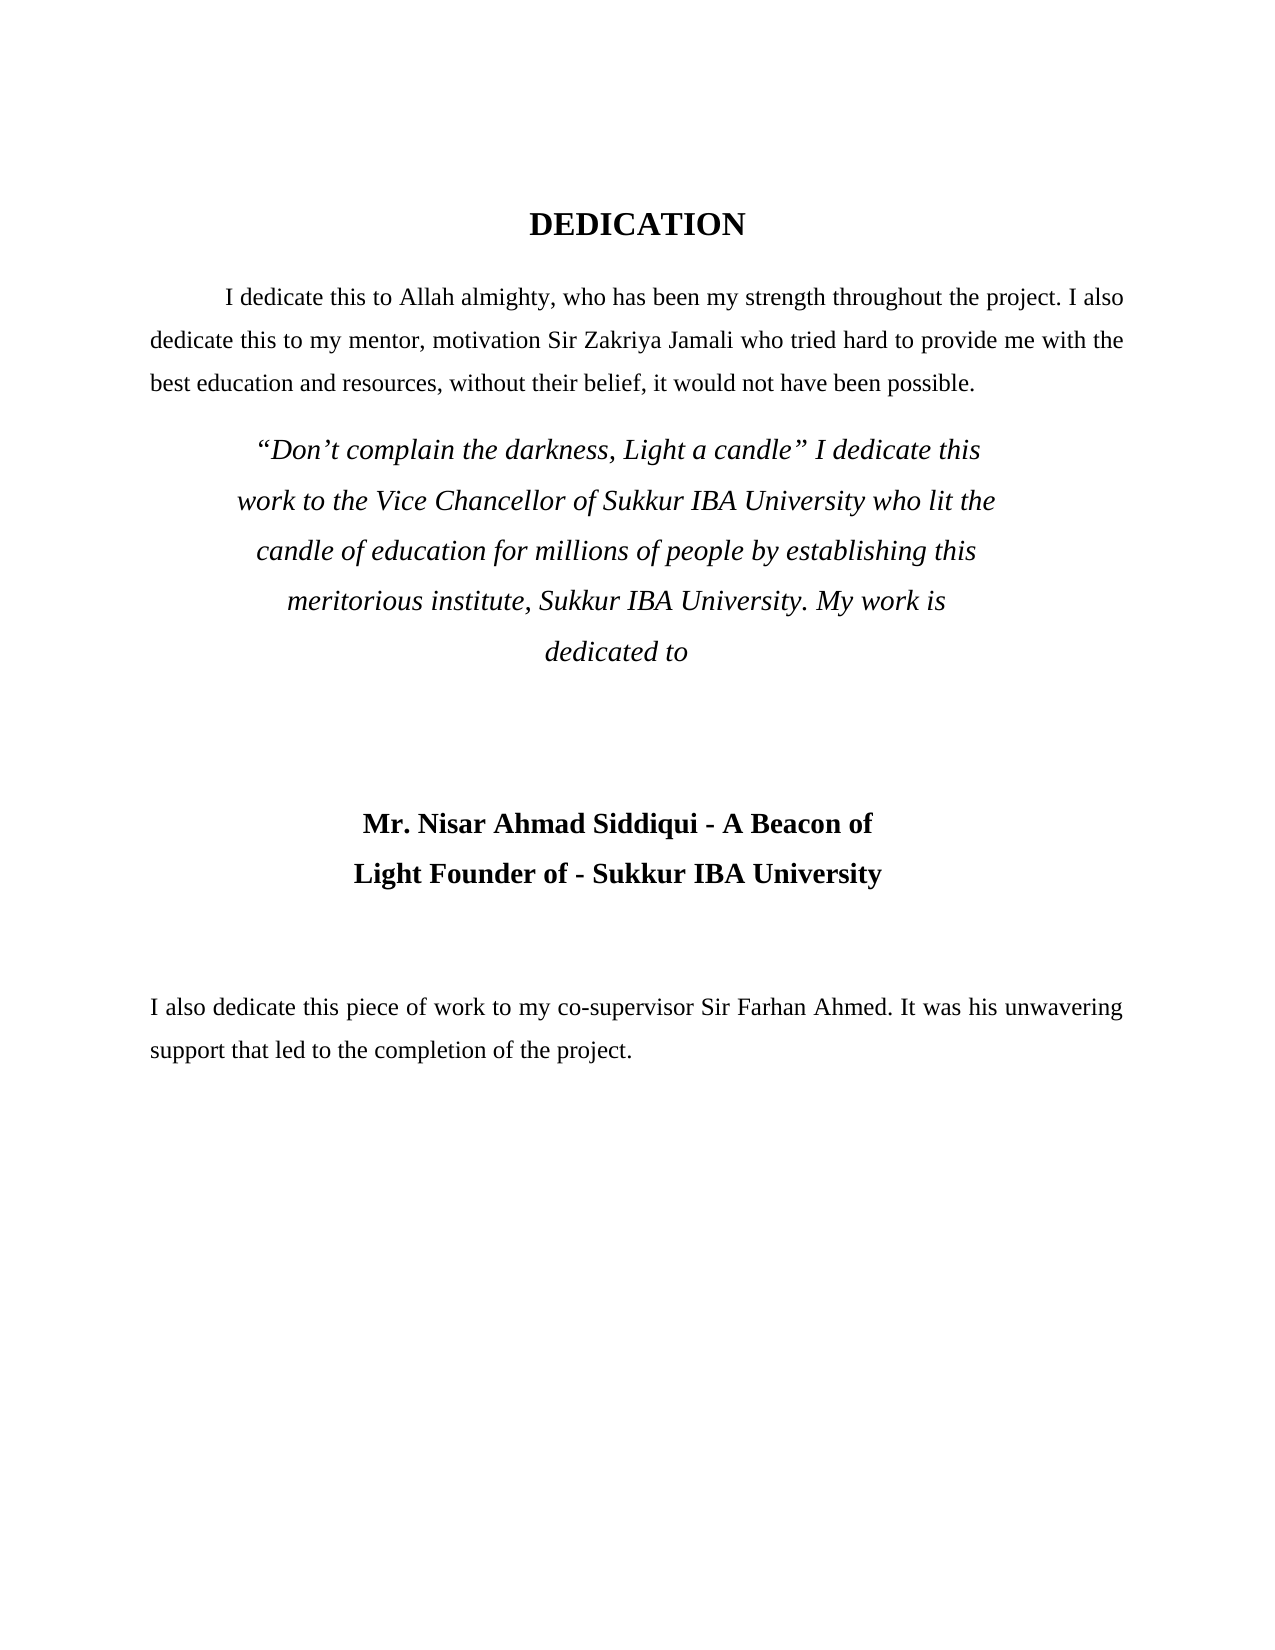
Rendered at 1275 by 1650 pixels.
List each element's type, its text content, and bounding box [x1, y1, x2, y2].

text DEDICATION [150, 204, 1125, 242]
text “Don’t complain the darkness, Light a candle” I dedicate this work to the Vice Chancellor of Sukkur IBA University who lit the candle of education for millions of people by establishing this meritorious institute, Sukkur IBA University. My work is dedicated to [235, 432, 1000, 667]
text Mr. Nisar Ahmad Siddiqui - A Beacon of Light Founder of - Sukkur IBA University [353, 806, 883, 890]
text I dedicate this to Allah almighty, who has been my strength throughout the project. I also dedicate this to my mentor, motivation Sir Zakriya Jamali who tried hard to provide me with the best education and resources, without their belief, it would not have been possible. [150, 282, 1125, 397]
text I also dedicate this piece of work to my co-supervisor Sir Farhan Ahmed. It was his unwavering support that led to the completion of the project. [150, 992, 1125, 1064]
